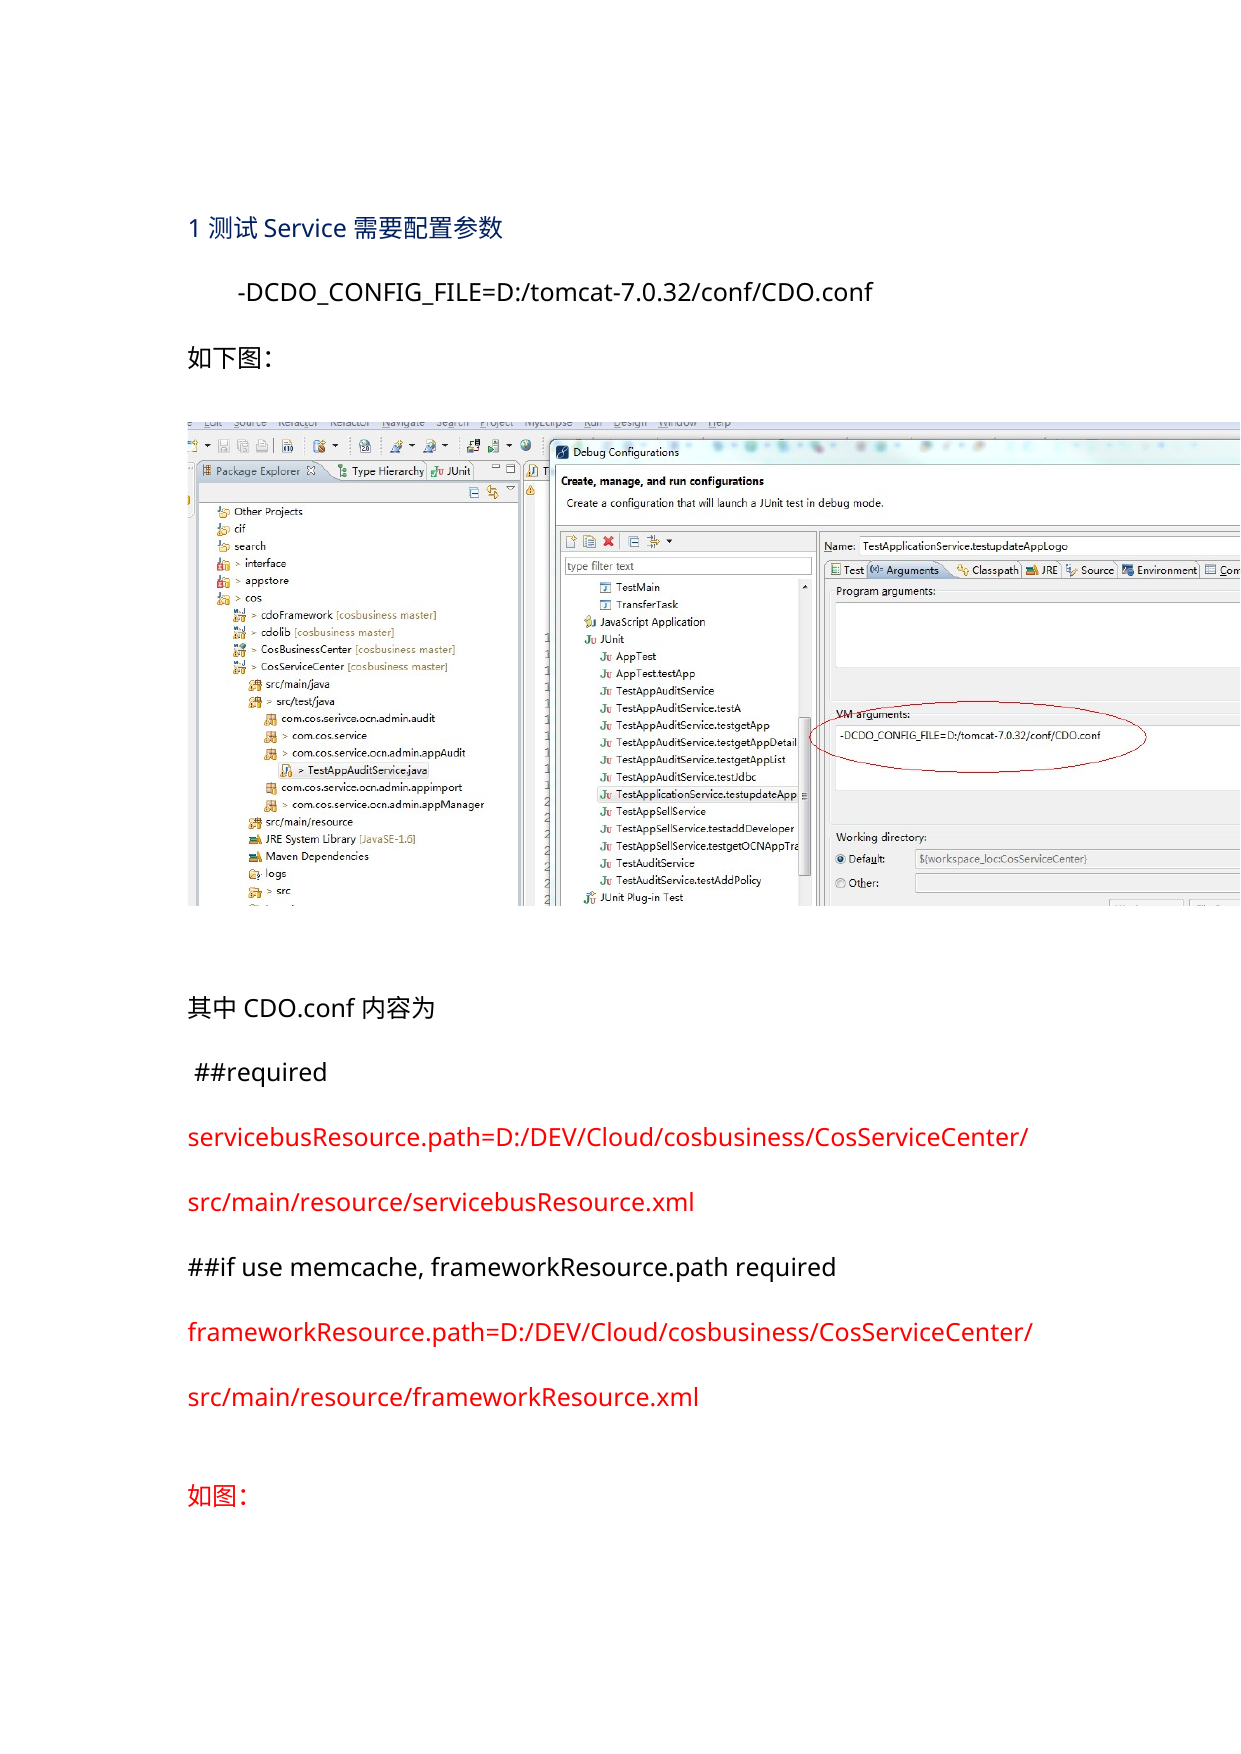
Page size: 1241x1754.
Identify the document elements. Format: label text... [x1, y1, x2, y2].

text 如下图： [187, 324, 1053, 389]
text -DCDO_CONFIG_FILE=D:/tomcat-7.0.32/conf/CDO.conf [187, 259, 1053, 324]
text ##required [187, 1039, 1053, 1104]
text 其中 CDO.conf 内容为 [187, 974, 1053, 1039]
text 1 测试Service 需要配置参数 [187, 194, 1053, 259]
picture [187, 422, 1241, 906]
text 如图： [187, 1462, 1053, 1527]
text frameworkResource.path=D:/DEV/Cloud/cosbusiness/CosServiceCenter/src/main/resource/frameworkResource.xml [187, 1299, 1053, 1429]
text servicebusResource.path=D:/DEV/Cloud/cosbusiness/CosServiceCenter/src/main/resource/servicebusResource.xml [187, 1104, 1053, 1234]
text ##if use memcache, frameworkResource.path required [187, 1234, 1053, 1299]
